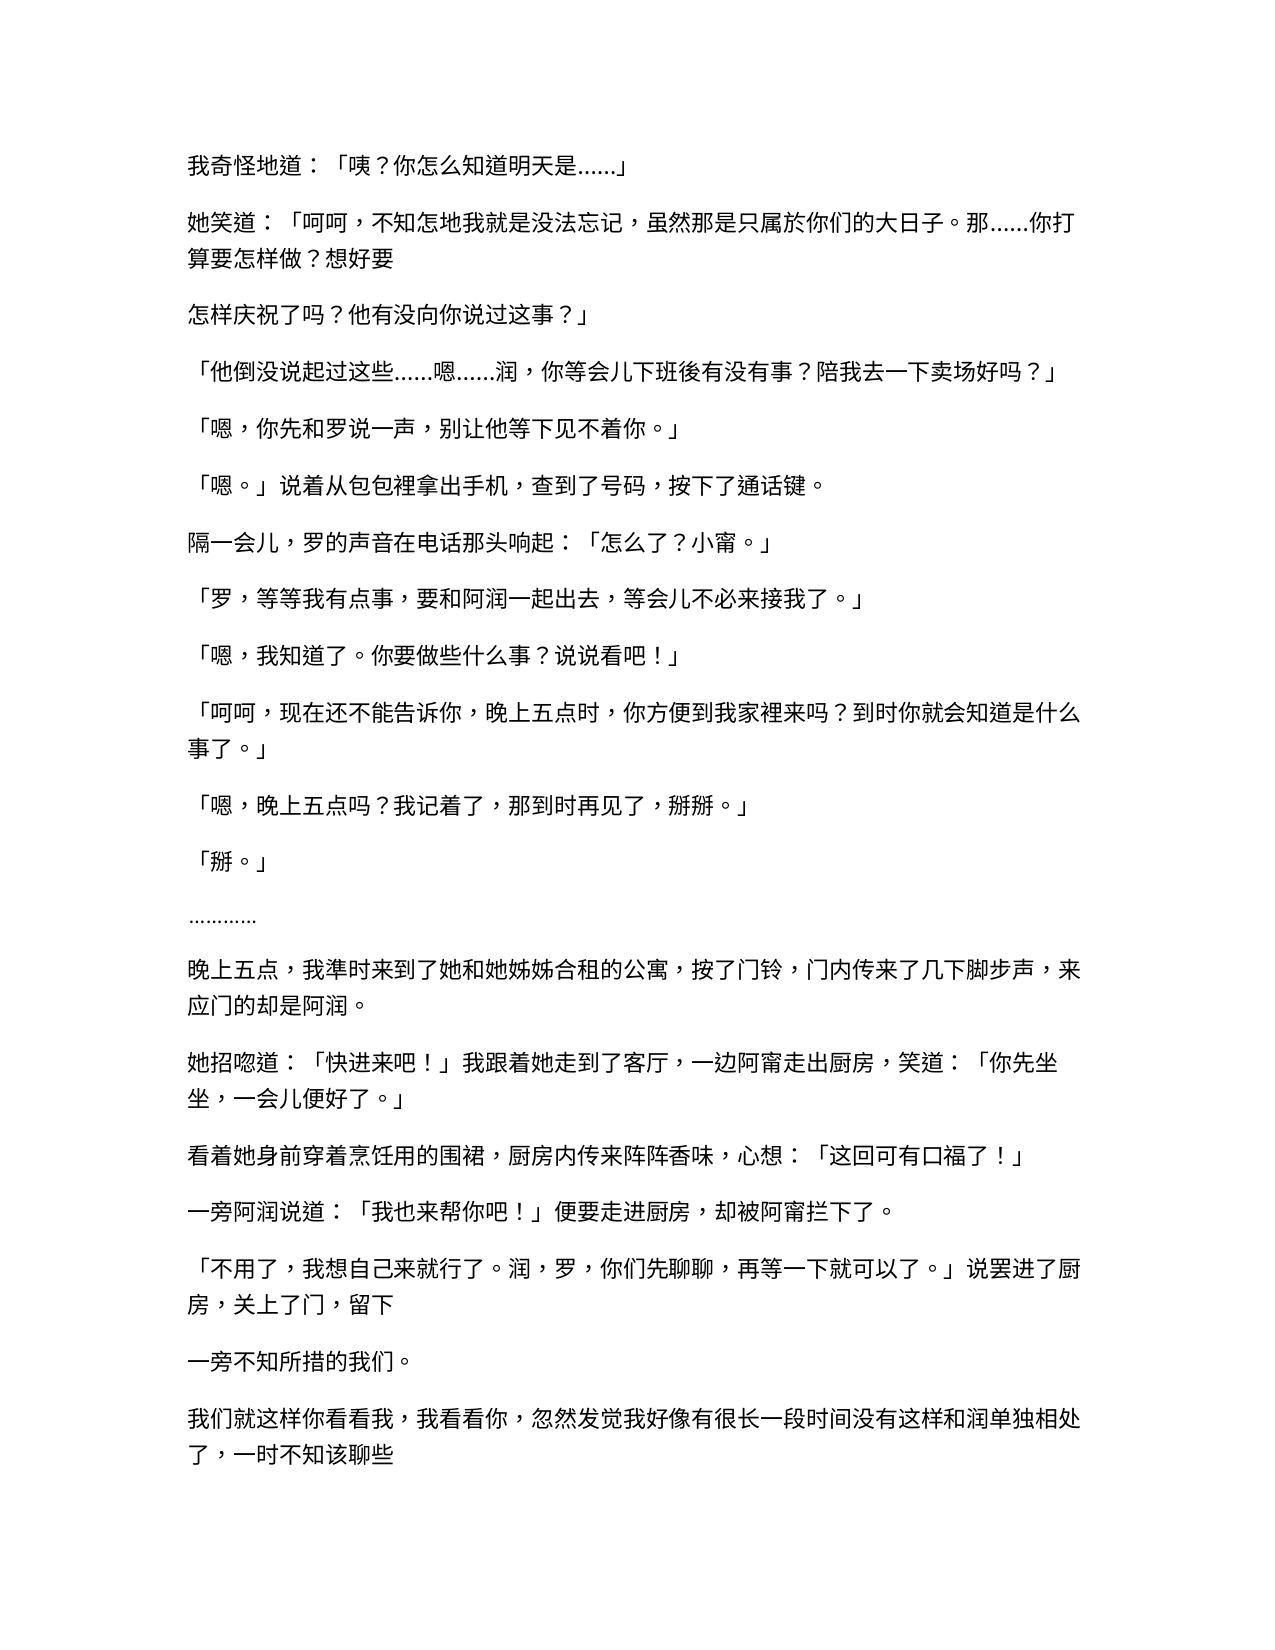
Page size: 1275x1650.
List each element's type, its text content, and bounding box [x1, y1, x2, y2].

text 「他倒没说起过这些……嗯……润，你等会儿下班後有没有事？陪我去一下卖场好吗？」 [187, 356, 1087, 387]
text 「罗，等等我有点事，要和阿润一起出去，等会儿不必来接我了。」 [187, 583, 1087, 614]
text 怎样庆祝了吗？他有没向你说过这事？」 [187, 299, 1087, 331]
text 一旁阿润说道：「我也来帮你吧！」便要走进厨房，却被阿甯拦下了。 [187, 1196, 1087, 1228]
text 「嗯，我知道了。你要做些什么事？说说看吧！」 [187, 640, 1087, 671]
text 她招唿道：「快进来吧！」我跟着她走到了客厅，一边阿甯走出厨房，笑道：「你先坐坐，一会儿便好了。」 [187, 1047, 1087, 1114]
text 「呵呵，现在还不能告诉你，晚上五点时，你方便到我家裡来吗？到时你就会知道是什么事了。」 [187, 697, 1087, 764]
text 「嗯，你先和罗说一声，别让他等下见不着你。」 [187, 413, 1087, 444]
text 「掰。」 [187, 846, 1087, 878]
text 「嗯，晚上五点吗？我记着了，那到时再见了，掰掰。」 [187, 789, 1087, 821]
text 看着她身前穿着烹饪用的围裙，厨房内传来阵阵香味，心想：「这回可有口福了！」 [187, 1139, 1087, 1171]
text 隔一会儿，罗的声音在电话那头响起：「怎么了？小甯。」 [187, 527, 1087, 558]
text 「嗯。」说着从包包裡拿出手机，查到了号码，按下了通话键。 [187, 470, 1087, 501]
text ………… [187, 903, 1087, 929]
text 「不用了，我想自己来就行了。润，罗，你们先聊聊，再等一下就可以了。」说罢进了厨房，关上了门，留下 [187, 1253, 1087, 1320]
text 晚上五点，我準时来到了她和她姊姊合租的公寓，按了门铃，门内传来了几下脚步声，来应门的却是阿润。 [187, 954, 1087, 1021]
text 我奇怪地道：「咦？你怎么知道明天是……」 [187, 150, 1087, 181]
text 我们就这样你看看我，我看看你，忽然发觉我好像有很长一段时间没有这样和润单独相处了，一时不知该聊些 [187, 1403, 1087, 1470]
text 一旁不知所措的我们。 [187, 1346, 1087, 1377]
text 她笑道：「呵呵，不知怎地我就是没法忘记，虽然那是只属於你们的大日子。那……你打算要怎样做？想好要 [187, 207, 1087, 274]
